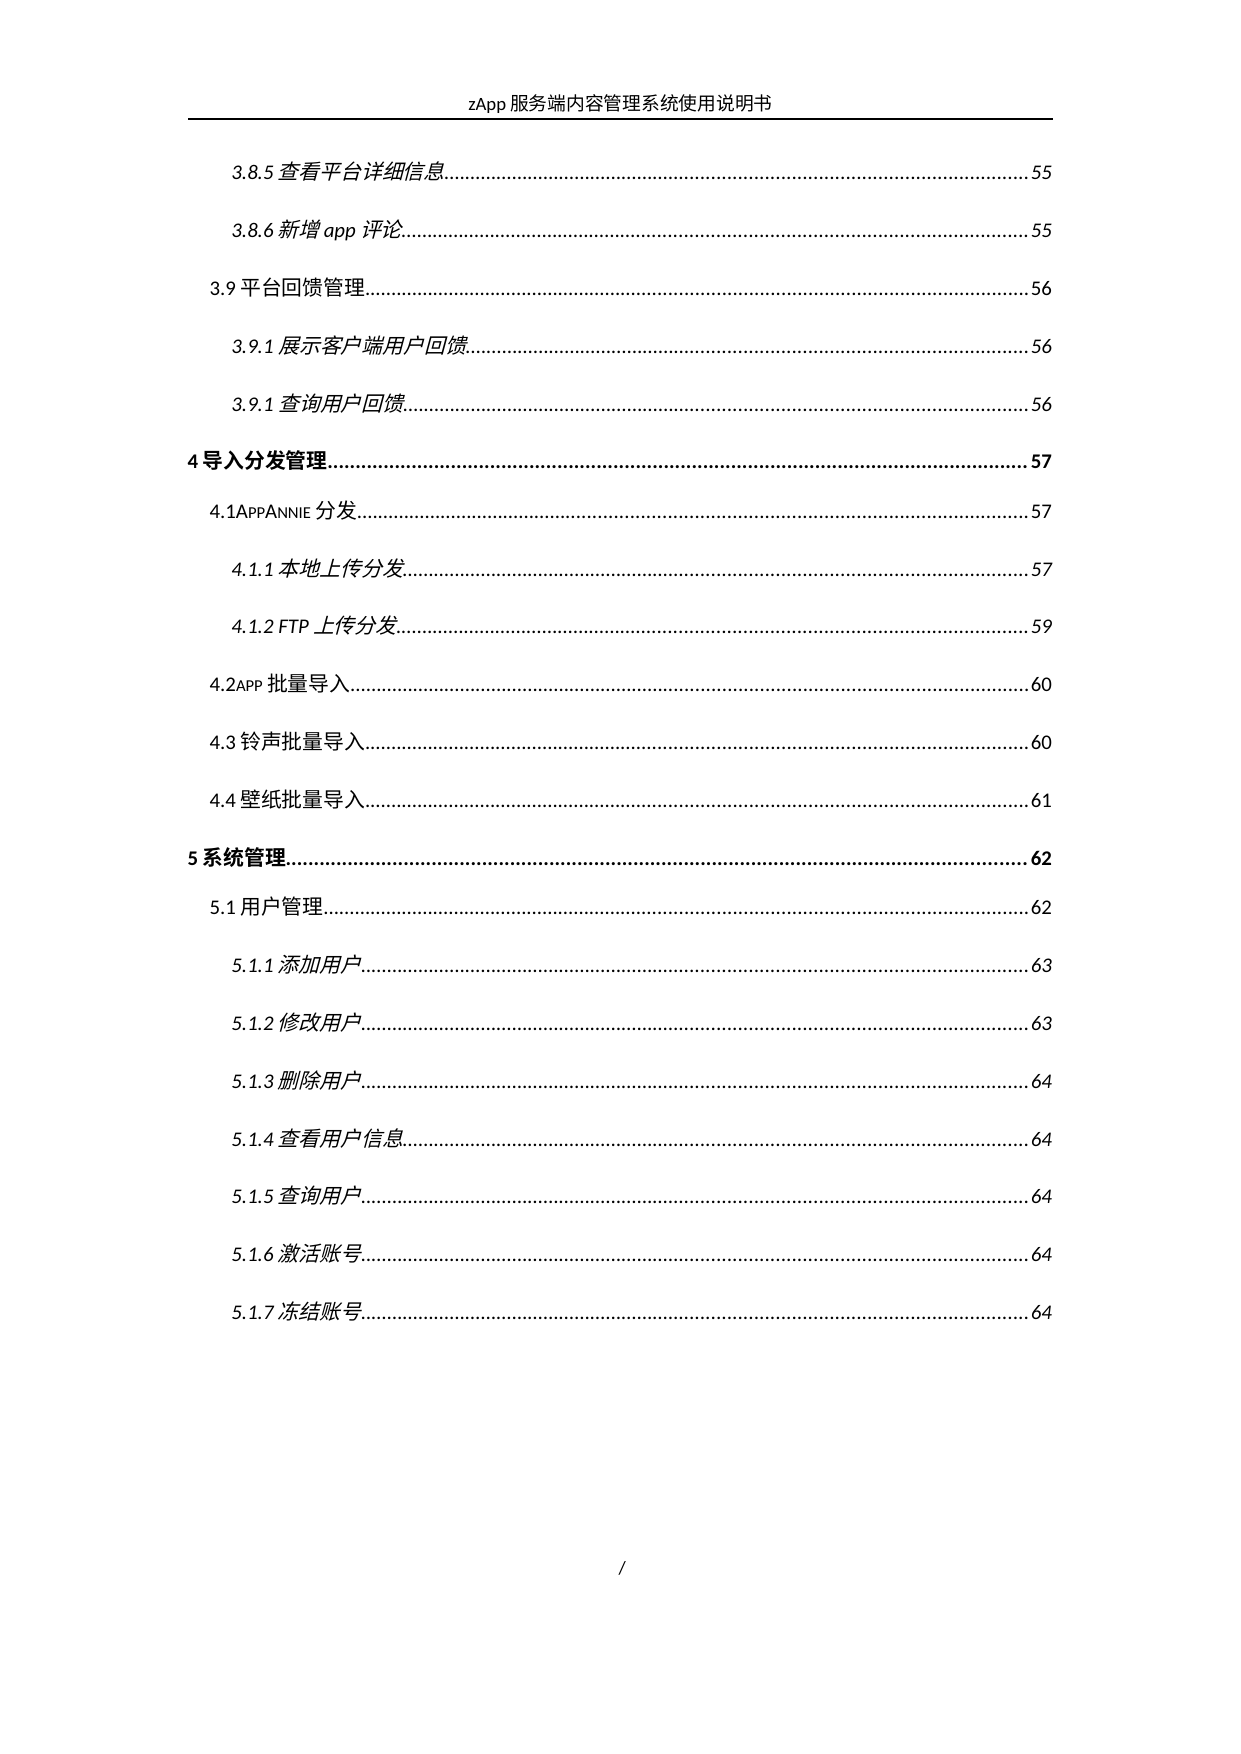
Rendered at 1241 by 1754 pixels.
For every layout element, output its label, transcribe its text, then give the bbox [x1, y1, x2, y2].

text 5.1用户管理 62 [209, 889, 1053, 922]
text 3.9.1 展示客户端用户回馈 56 [231, 328, 1053, 360]
text 4.1.1本地上传分发 57 [231, 551, 1053, 583]
text 3.8.6新增app评论 55 [231, 212, 1053, 245]
text 5.1.5查询用户 64 [231, 1178, 1053, 1211]
text 5.1.2修改用户 63 [231, 1005, 1053, 1037]
text 3.9.1 查询用户回馈 56 [231, 386, 1053, 418]
text 3.9平台回馈管理 56 [209, 270, 1053, 303]
text 4.3铃声批量导入 60 [209, 724, 1053, 757]
text 3.8.5查看平台详细信息 55 [231, 154, 1053, 187]
text 4.4壁纸批量导入 61 [209, 782, 1053, 814]
text 4.1AppAnnie分发 57 [209, 493, 1053, 526]
text 4.2app批量导入 60 [209, 666, 1053, 699]
text 5.1.3删除用户 64 [231, 1063, 1053, 1095]
text 5.1.6激活账号 64 [231, 1236, 1053, 1269]
text 5.1.1添加用户 63 [231, 947, 1053, 980]
text 4导入分发管理 57 [187, 443, 1053, 476]
text 5系统管理 62 [187, 840, 1053, 872]
text 5.1.7冻结账号 64 [231, 1294, 1053, 1327]
text 4.1.2 FTP上传分发 59 [231, 609, 1053, 641]
text 5.1.4查看用户信息 64 [231, 1121, 1053, 1153]
